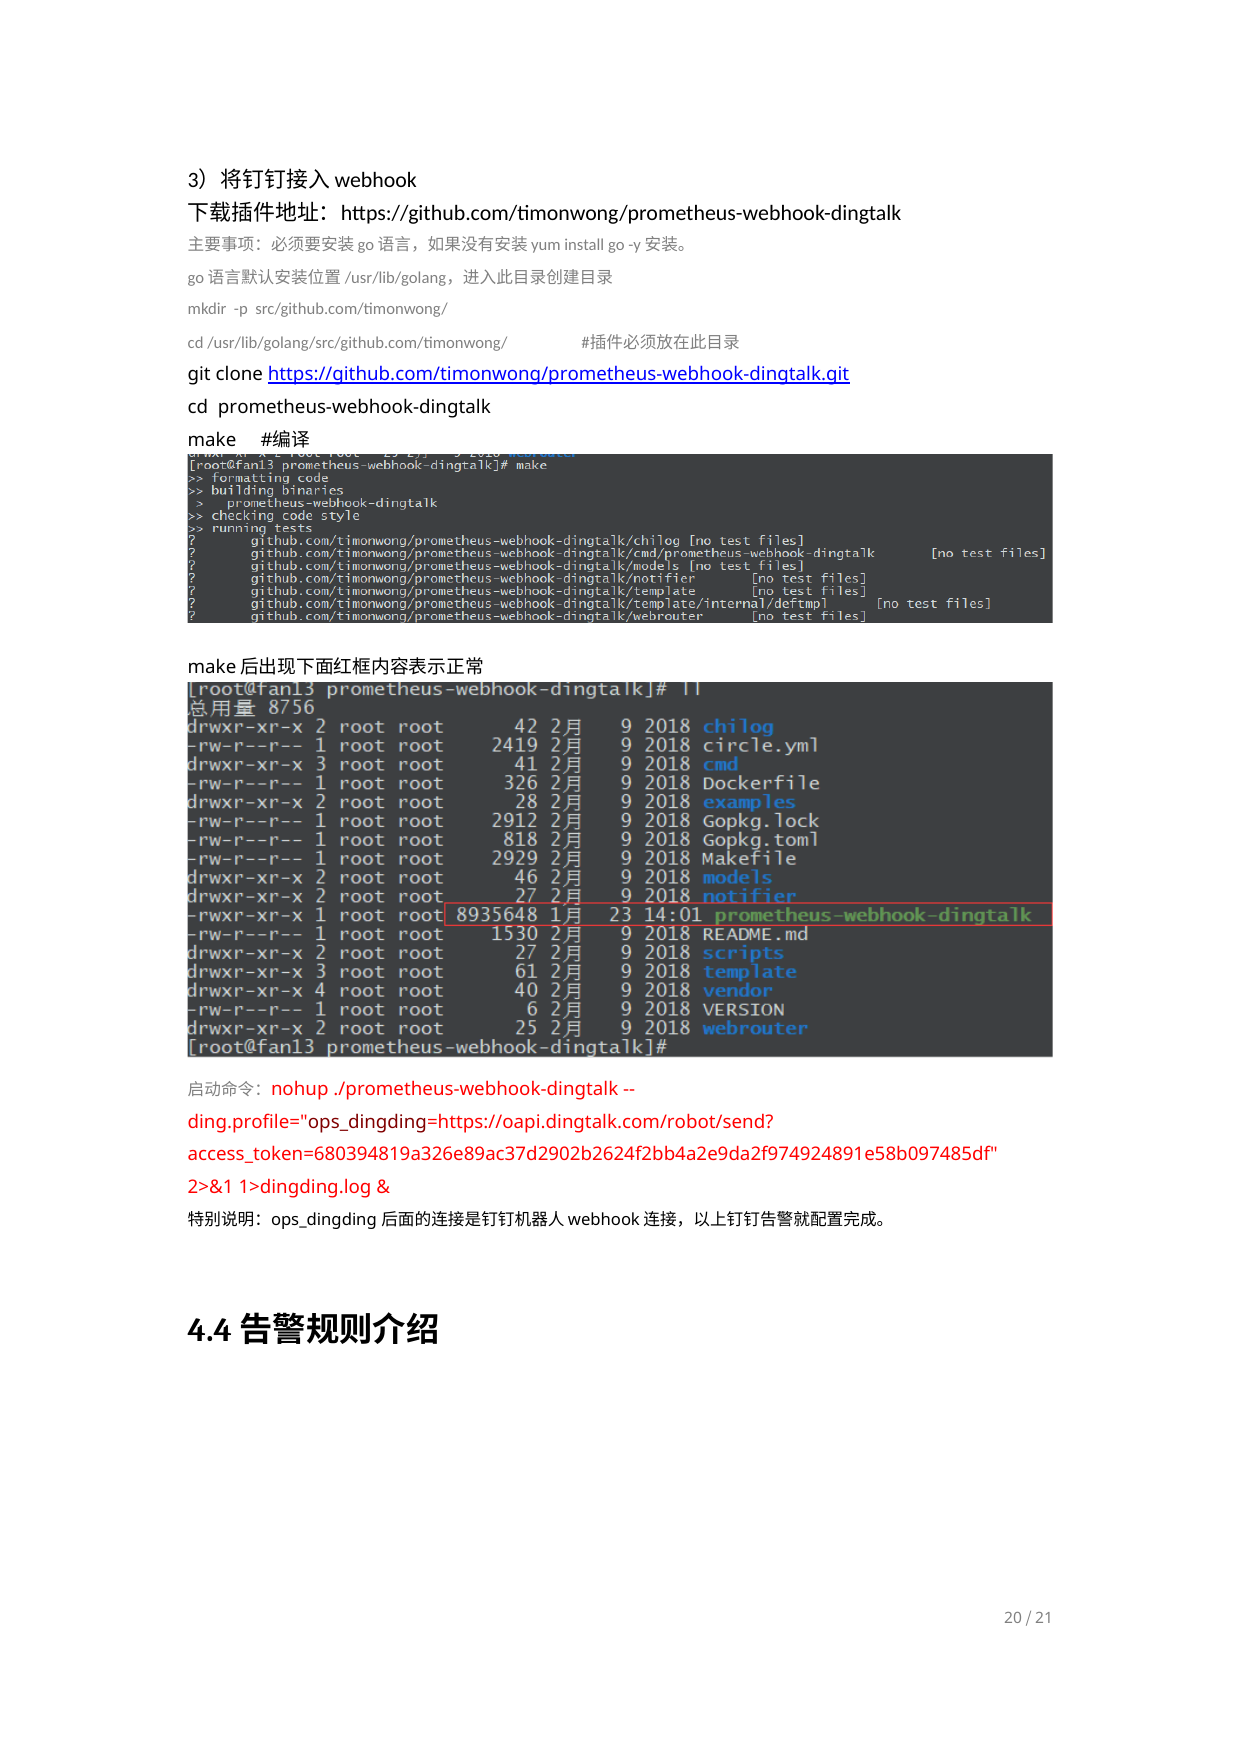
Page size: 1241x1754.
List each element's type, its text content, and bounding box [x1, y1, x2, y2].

text git clone https://github.com/timonwong/prometheus-webhook-dingtalk.git [187, 357, 1053, 389]
text mkdir -p src/github.com/timonwong/ [187, 292, 1053, 324]
text cd /usr/lib/golang/src/github.com/timonwong/ #插件必须放在此目录 [187, 324, 1053, 357]
text make后出现下面红框内容表示正常 [187, 649, 1053, 682]
text 主要事项：必须要安装go语言，如果没有安装yum install go -y 安装。 [187, 227, 1053, 259]
text go语言默认安装位置 /usr/lib/golang，进入此目录创建目录 [187, 259, 1053, 292]
text 特别说明：ops_dingding 后面的连接是钉钉机器人webhook连接，以上钉钉告警就配置完成。 [187, 1202, 1053, 1234]
text 启动命令：nohup ./prometheus-webhook-dingtalk --ding.profile="ops_dingding=https://oapi.dingtalk.com/robot/send?access_token=680394819a326e89ac37d2902b2624f2bb4a2e9da2f974924891e58b097485df" 2>&1 1>dingding.log & [187, 1072, 1053, 1202]
picture [187, 682, 1053, 1058]
text 下载插件地址：https://github.com/timonwong/prometheus-webhook-dingtalk [187, 194, 1053, 227]
text make #编译 [187, 422, 1053, 454]
text cd prometheus-webhook-dingtalk [187, 389, 1053, 422]
picture [187, 454, 1053, 623]
subtitle 4.4 告警规则介绍 [187, 1294, 1053, 1359]
text 3）将钉钉接入webhook [187, 162, 1053, 194]
